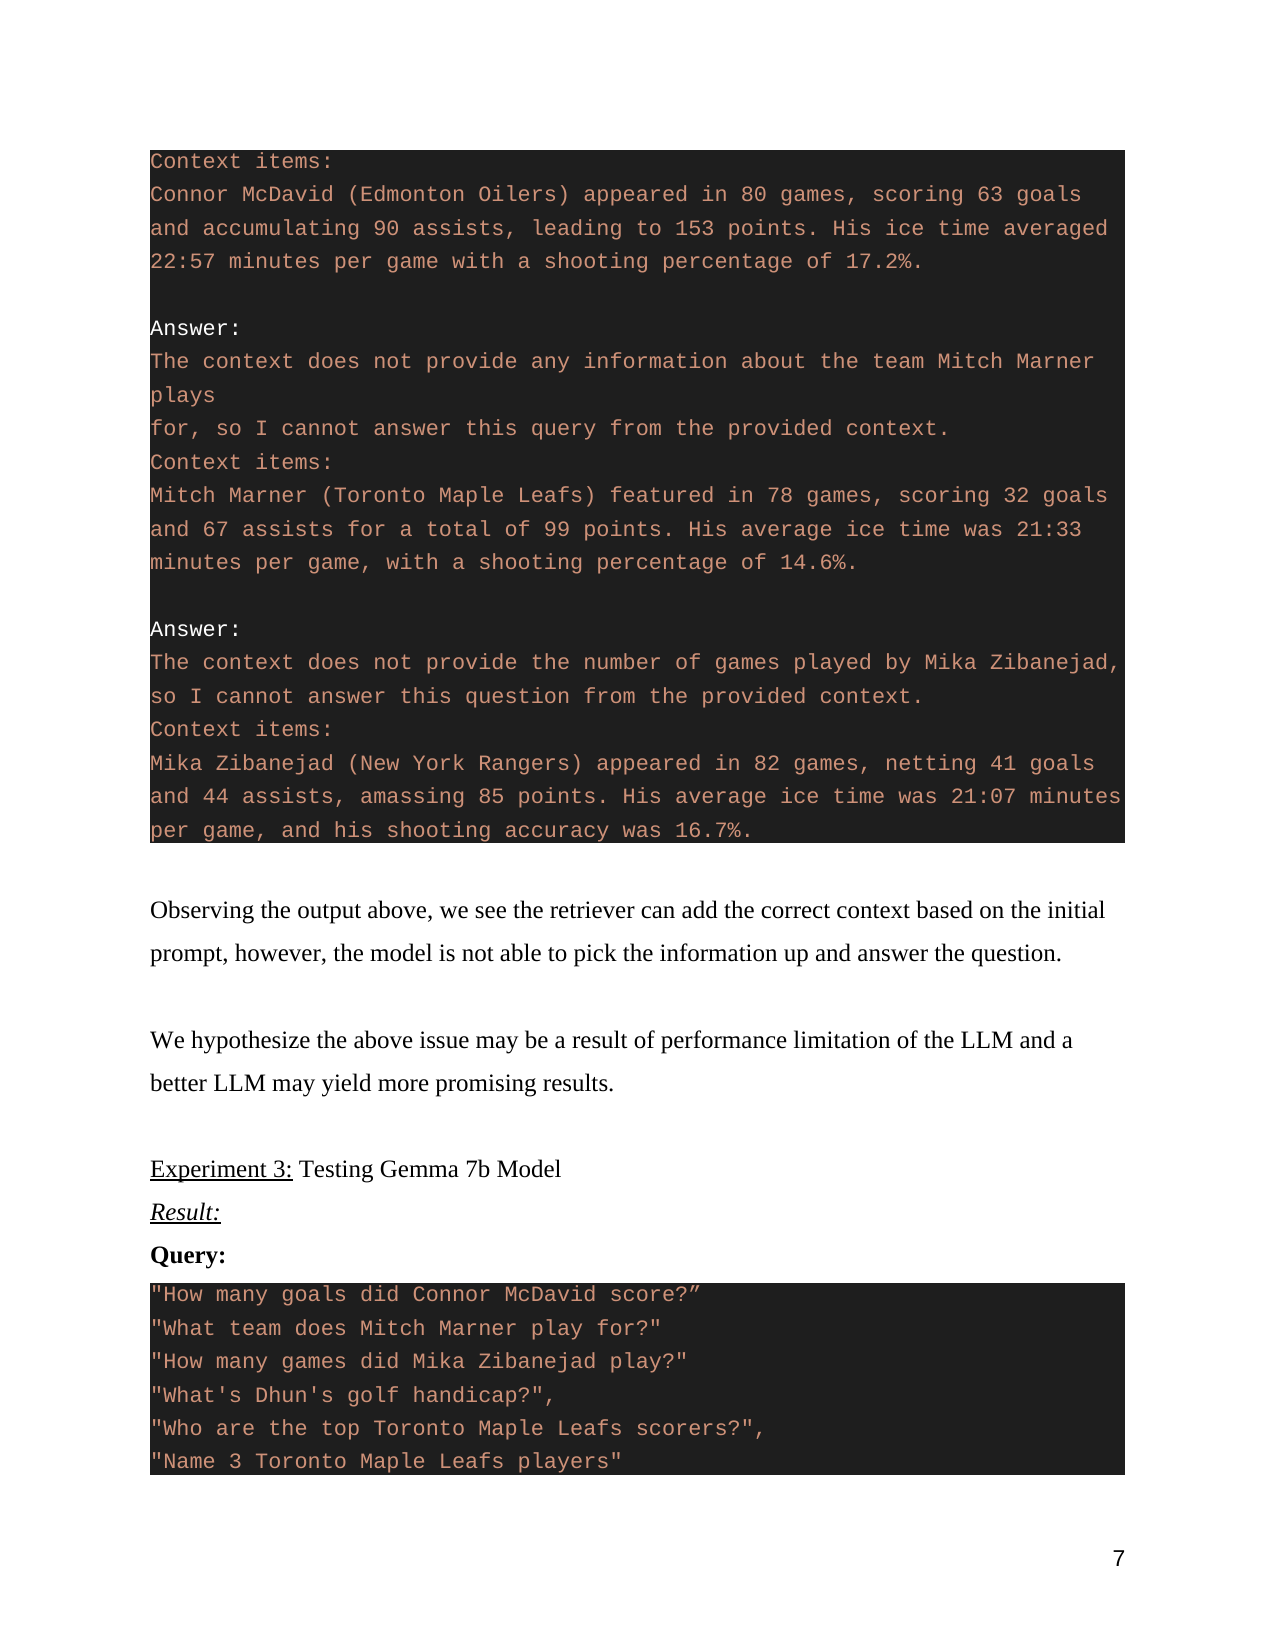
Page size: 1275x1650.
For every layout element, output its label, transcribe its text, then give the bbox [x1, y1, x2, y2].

text "What's Dhun's golf handicap?", [150, 1384, 1125, 1408]
text Mika Zibanejad (New York Rangers) appeared in 82 games, netting 41 goals and 44 assists, amassing 85 points. His average ice time was 21:07 minutes per game, and his shooting accuracy was 16.7%. [150, 752, 1125, 843]
text Connor McDavid (Edmonton Oilers) appeared in 80 games, scoring 63 goals and accumulating 90 assists, leading to 153 points. His ice time averaged 22:57 minutes per game with a shooting percentage of 17.2%. [150, 183, 1125, 275]
text "How many goals did Connor McDavid score?” [150, 1283, 1125, 1308]
text The context does not provide the number of games played by Mika Zibanejad, so I cannot answer this question from the provided context. [150, 652, 1125, 710]
text Context items: [150, 150, 1125, 175]
text "Name 3 Toronto Maple Leafs players" [150, 1451, 1125, 1475]
text Query: [150, 1240, 1125, 1269]
text "What team does Mitch Marner play for?" [150, 1317, 1125, 1342]
text Result: [150, 1197, 1125, 1226]
text Answer: [150, 618, 1125, 643]
text The context does not provide any information about the team Mitch Marner plays [150, 351, 1125, 409]
text We hypothesize the above issue may be a result of performance limitation of the LLM and a better LLM may yield more promising results. [150, 1025, 1125, 1097]
text "Who are the top Toronto Maple Leafs scorers?", [150, 1417, 1125, 1442]
text for, so I cannot answer this query from the provided context. [150, 417, 1125, 442]
text Context items: [150, 451, 1125, 476]
text Observing the output above, we see the retriever can add the correct context based on the initial prompt, however, the model is not able to pick the information up and answer the question. [150, 895, 1125, 967]
text Context items: [150, 718, 1125, 743]
text Mitch Marner (Toronto Maple Leafs) featured in 78 games, scoring 32 goals and 67 assists for a total of 99 points. His average ice time was 21:33 minutes per game, with a shooting percentage of 14.6%. [150, 484, 1125, 576]
text Experiment 3: Testing Gemma 7b Model [150, 1154, 1125, 1183]
text Answer: [150, 317, 1125, 342]
text "How many games did Mika Zibanejad play?" [150, 1350, 1125, 1375]
